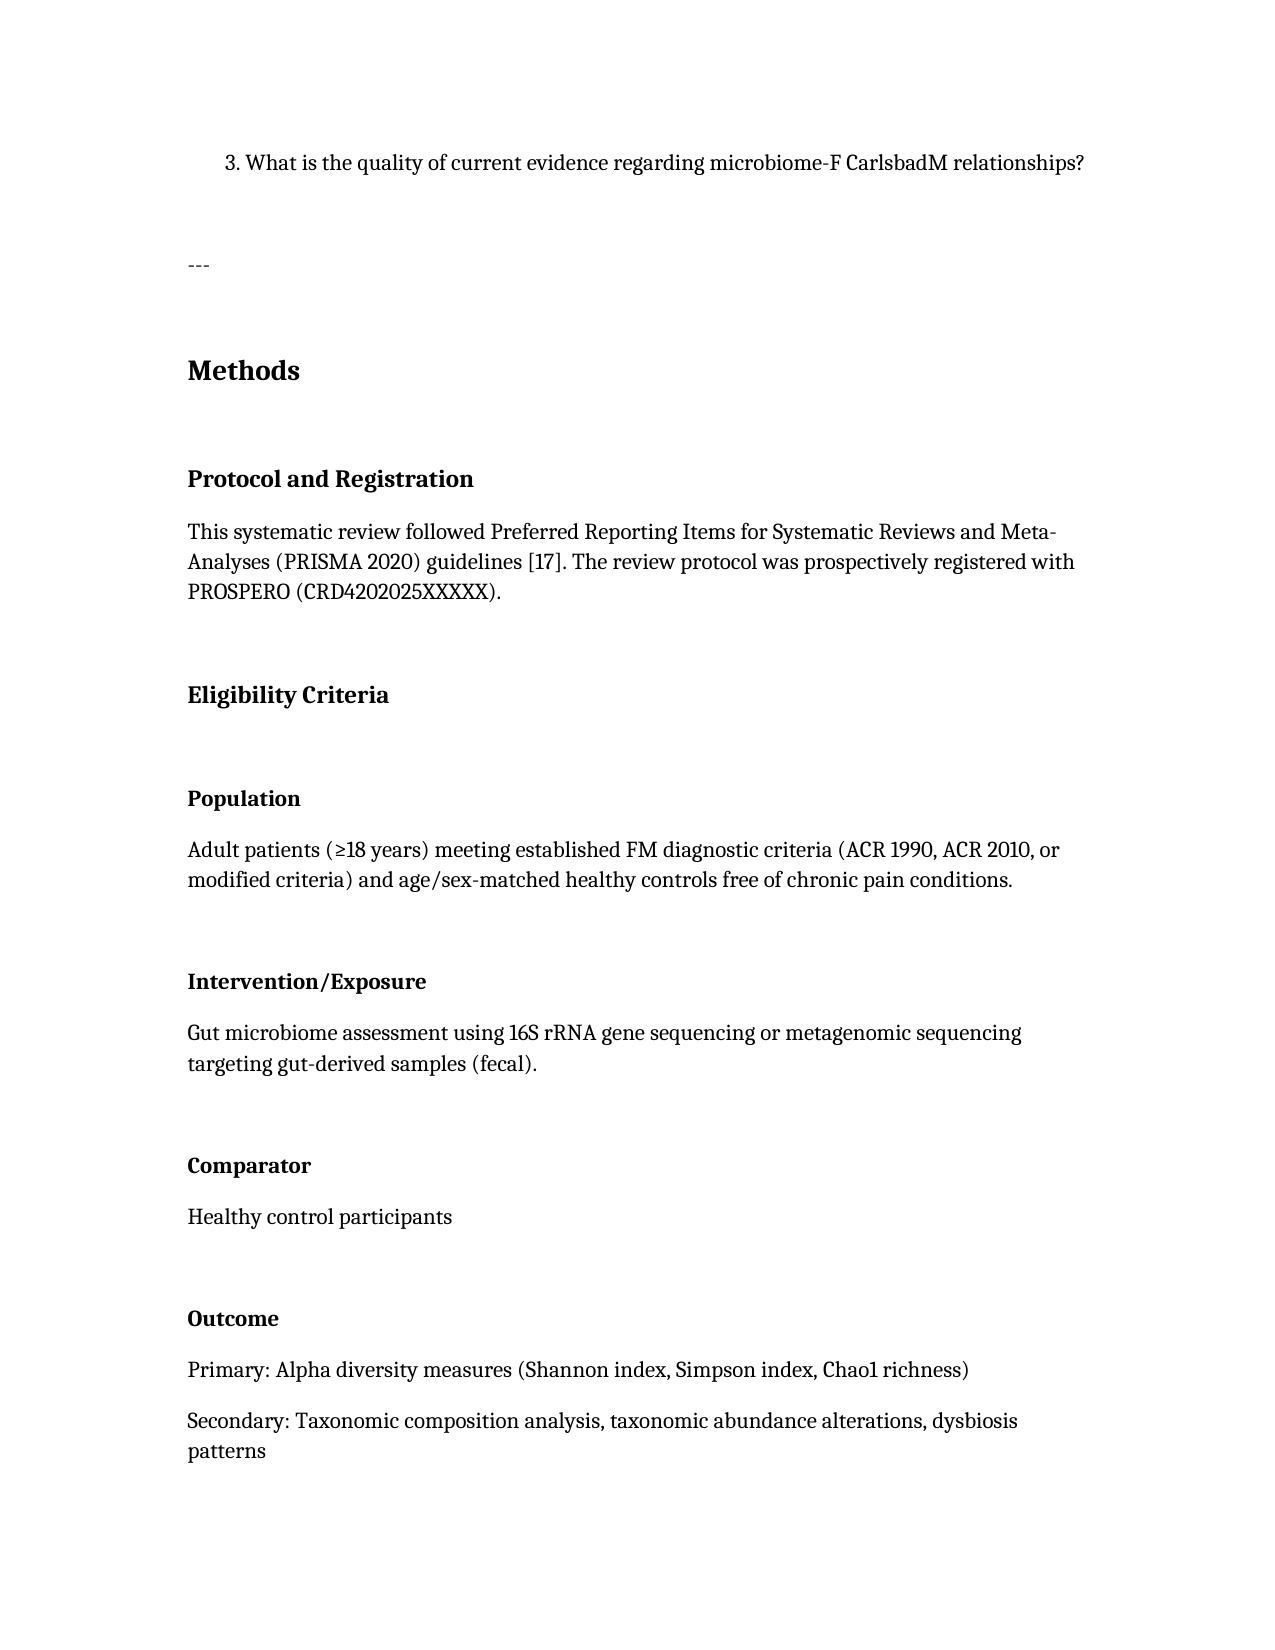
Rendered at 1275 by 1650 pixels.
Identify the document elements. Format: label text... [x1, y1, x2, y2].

text Comparator [187, 1152, 1087, 1179]
text Healthy control participants [187, 1203, 1087, 1230]
text Intervention/Exposure [187, 969, 1087, 996]
text Methods [187, 354, 1087, 388]
text Outcome [187, 1306, 1087, 1332]
text Adult patients (≥18 years) meeting established FM diagnostic criteria (ACR 1990, ACR 2010, or modified criteria) and age/sex-matched healthy controls free of chronic pain conditions. [187, 837, 1087, 893]
text Protocol and Registration [187, 464, 1087, 493]
text Eligibility Criteria [187, 681, 1087, 710]
text Primary: Alpha diversity measures (Shannon index, Simpson index, Chao1 richness) [187, 1357, 1087, 1383]
text Population [187, 786, 1087, 812]
text 3. What is the quality of current evidence regarding microbiome-F CarlsbadM relationships? [225, 150, 1087, 176]
text Secondary: Taxonomic composition analysis, taxonomic abundance alterations, dysbiosis patterns [187, 1408, 1087, 1464]
text This systematic review followed Preferred Reporting Items for Systematic Reviews and Meta-Analyses (PRISMA 2020) guidelines [17]. The review protocol was prospectively registered with PROSPERO (CRD4202025XXXXX). [187, 518, 1087, 605]
text --- [187, 252, 1087, 278]
text Gut microbiome assessment using 16S rRNA gene sequencing or metagenomic sequencing targeting gut-derived samples (fecal). [187, 1020, 1087, 1077]
